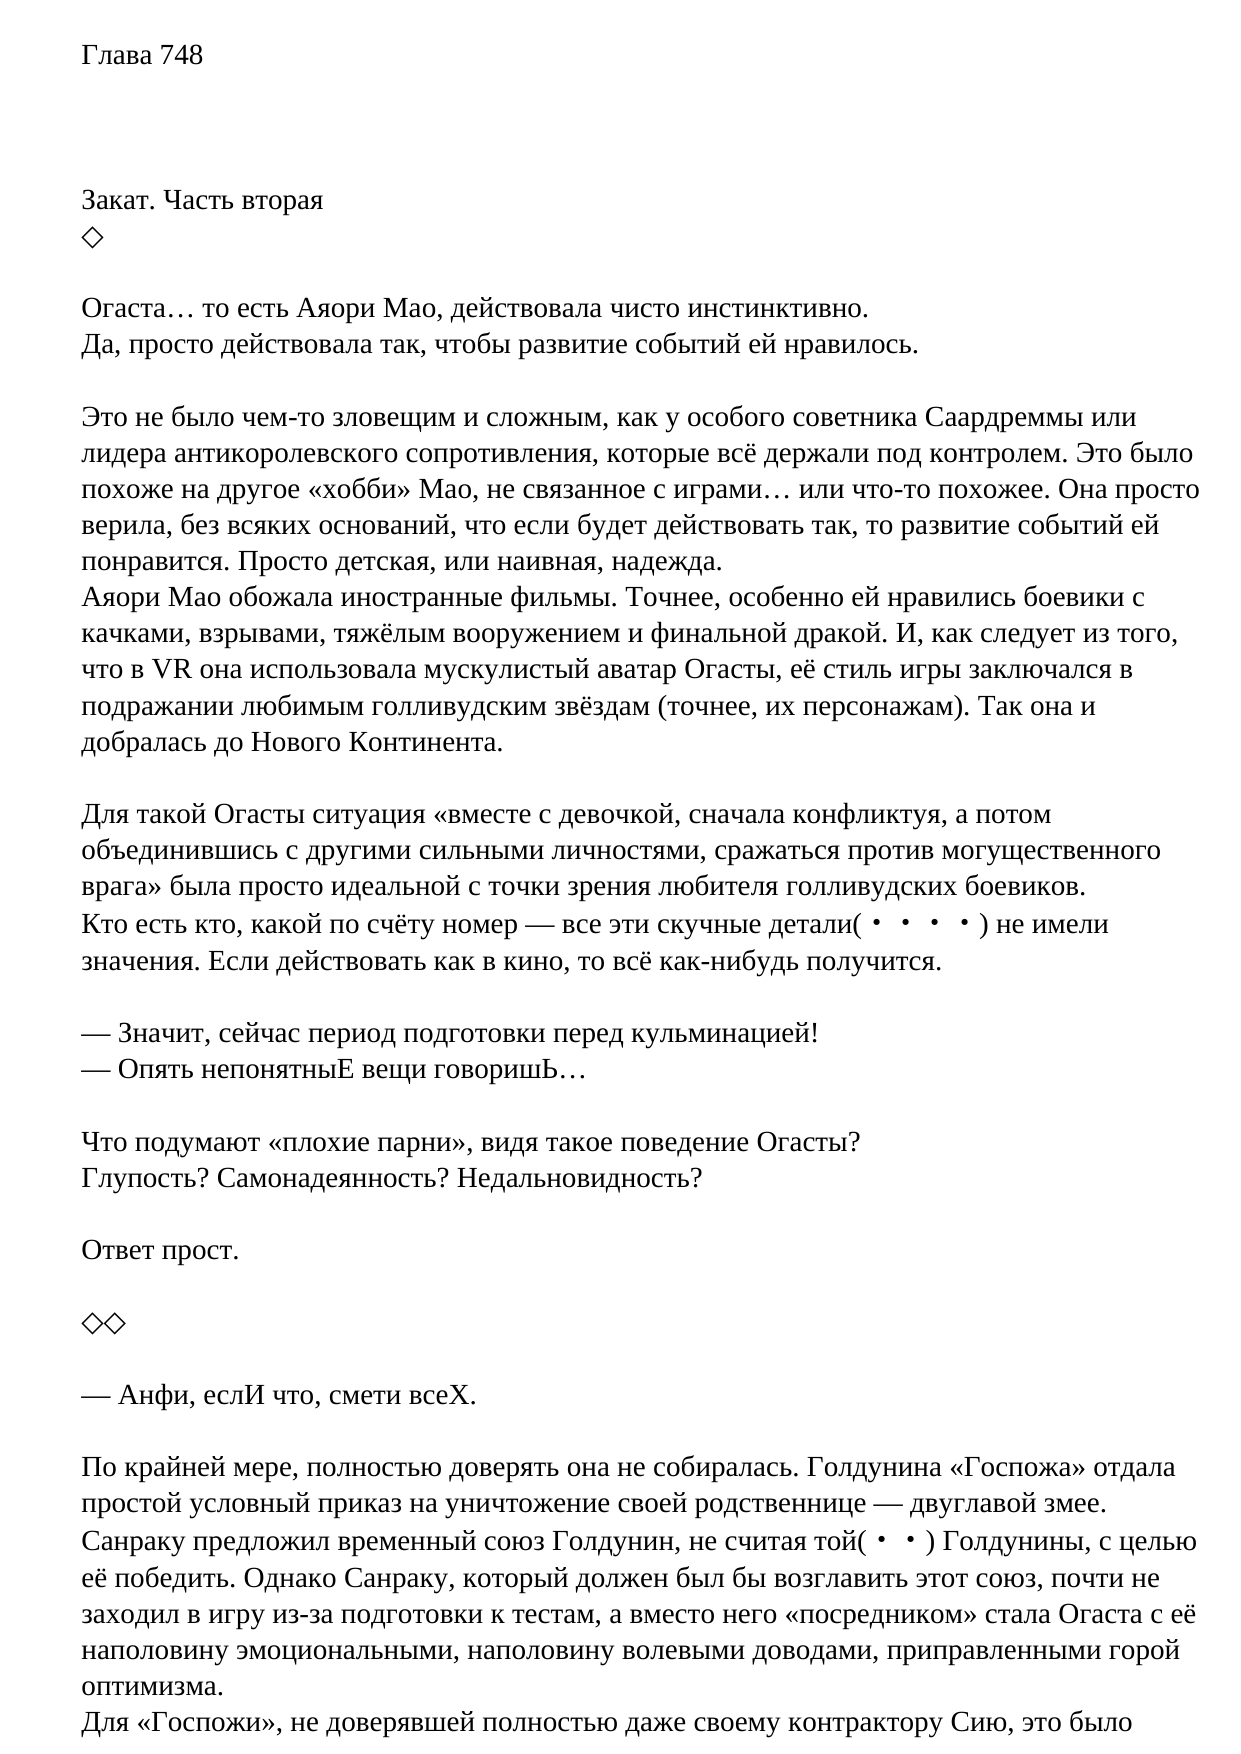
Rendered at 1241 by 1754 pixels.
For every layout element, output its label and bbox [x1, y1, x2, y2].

text [81, 37, 1215, 1738]
